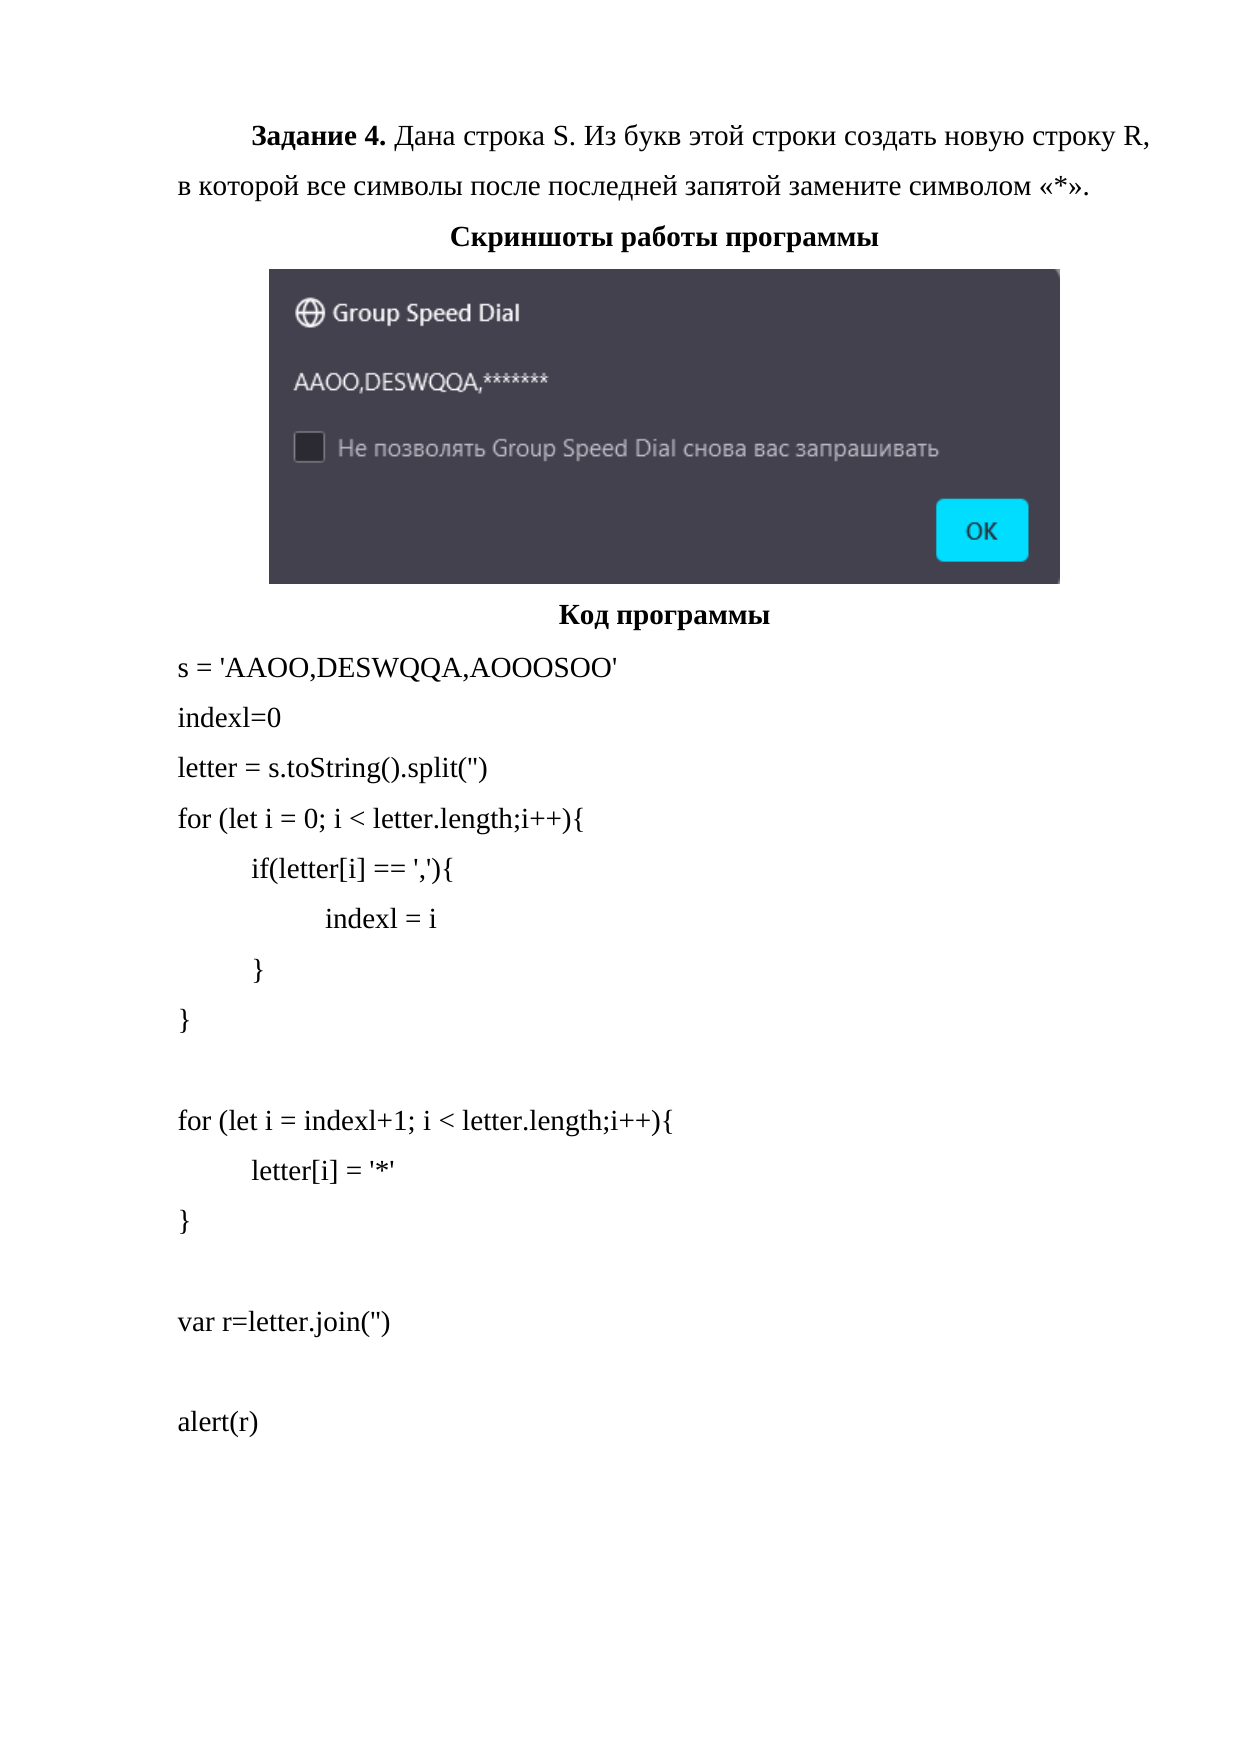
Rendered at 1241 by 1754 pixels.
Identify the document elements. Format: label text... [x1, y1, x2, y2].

text } [177, 952, 1152, 985]
text indexl = i [177, 901, 1152, 935]
text indexl=0 [177, 700, 1152, 734]
text letter = s.toString().split('') [177, 751, 1152, 784]
text if(letter[i] == ','){ [177, 851, 1152, 885]
text var r=letter.join('') [177, 1304, 1152, 1337]
text Скриншоты работы программы [177, 219, 1152, 252]
text s = 'AAOO,DESWQQA,AOOOSOO' [177, 650, 1152, 683]
picture [269, 269, 1060, 584]
text } [177, 1002, 1152, 1036]
text for (let i = 0; i < letter.length;i++){ [177, 801, 1152, 834]
text for (let i = indexl+1; i < letter.length;i++){ [177, 1103, 1152, 1136]
text Задание 4. Дана строка S. Из букв этой строки создать новую строку R, в которой все символы после последней запятой замените символом «*». [177, 118, 1152, 202]
text } [177, 1203, 1152, 1237]
text alert(r) [177, 1404, 1152, 1438]
text Код программы [177, 597, 1152, 631]
text letter[i] = '*' [177, 1153, 1152, 1187]
